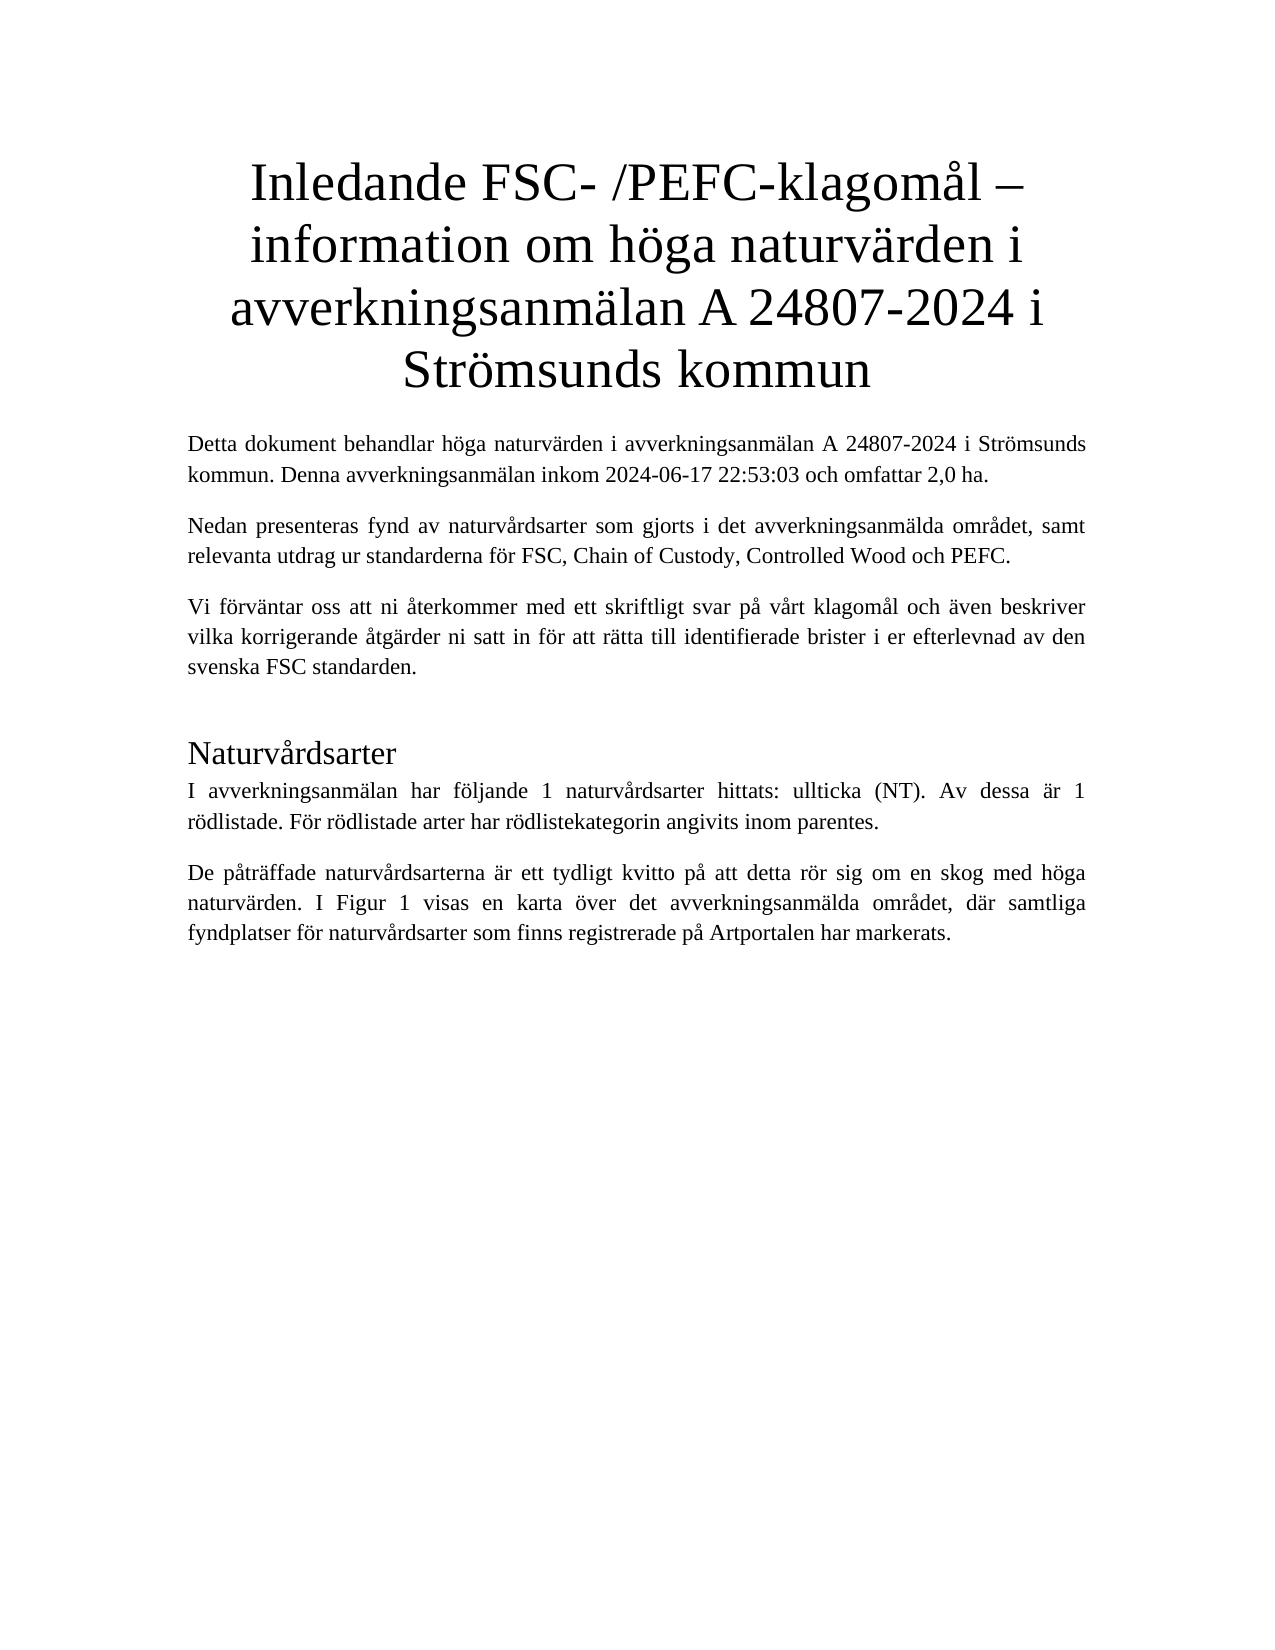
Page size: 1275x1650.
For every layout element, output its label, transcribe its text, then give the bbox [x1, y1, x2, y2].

text I avverkningsanmälan har följande 1 naturvårdsarter hittats: ullticka (NT). Av dessa är 1 rödlistade. För rödlistade arter har rödlistekategorin angivits inom parentes. [187, 778, 1087, 834]
text Vi förväntar oss att ni återkommer med ett skriftligt svar på vårt klagomål och även beskriver vilka korrigerande åtgärder ni satt in för att rätta till identifierade brister i er efterlevnad av den svenska FSC standarden. [187, 593, 1087, 680]
subtitle Naturvårdsarter [187, 733, 1087, 772]
text Detta dokument behandlar höga naturvärden i avverkningsanmälan A 24807-2024 i Strömsunds kommun. Denna avverkningsanmälan inkom 2024-06-17 22:53:03 och omfattar 2,0 ha. [187, 430, 1087, 487]
text Nedan presenteras fynd av naturvårdsarter som gjorts i det avverkningsanmälda området, samt relevanta utdrag ur standarderna för FSC, Chain of Custody, Controlled Wood och PEFC. [187, 512, 1087, 568]
title Inledande FSC- /PEFC-klagomål – information om höga naturvärden i avverkningsanmälan A 24807-2024 i Strömsunds kommun [187, 150, 1087, 399]
text De påträffade naturvårdsarterna är ett tydligt kvitto på att detta rör sig om en skog med höga naturvärden. I Figur 1 visas en karta över det avverkningsanmälda området, där samtliga fyndplatser för naturvårdsarter som finns registrerade på Artportalen har markerats. [187, 859, 1087, 946]
